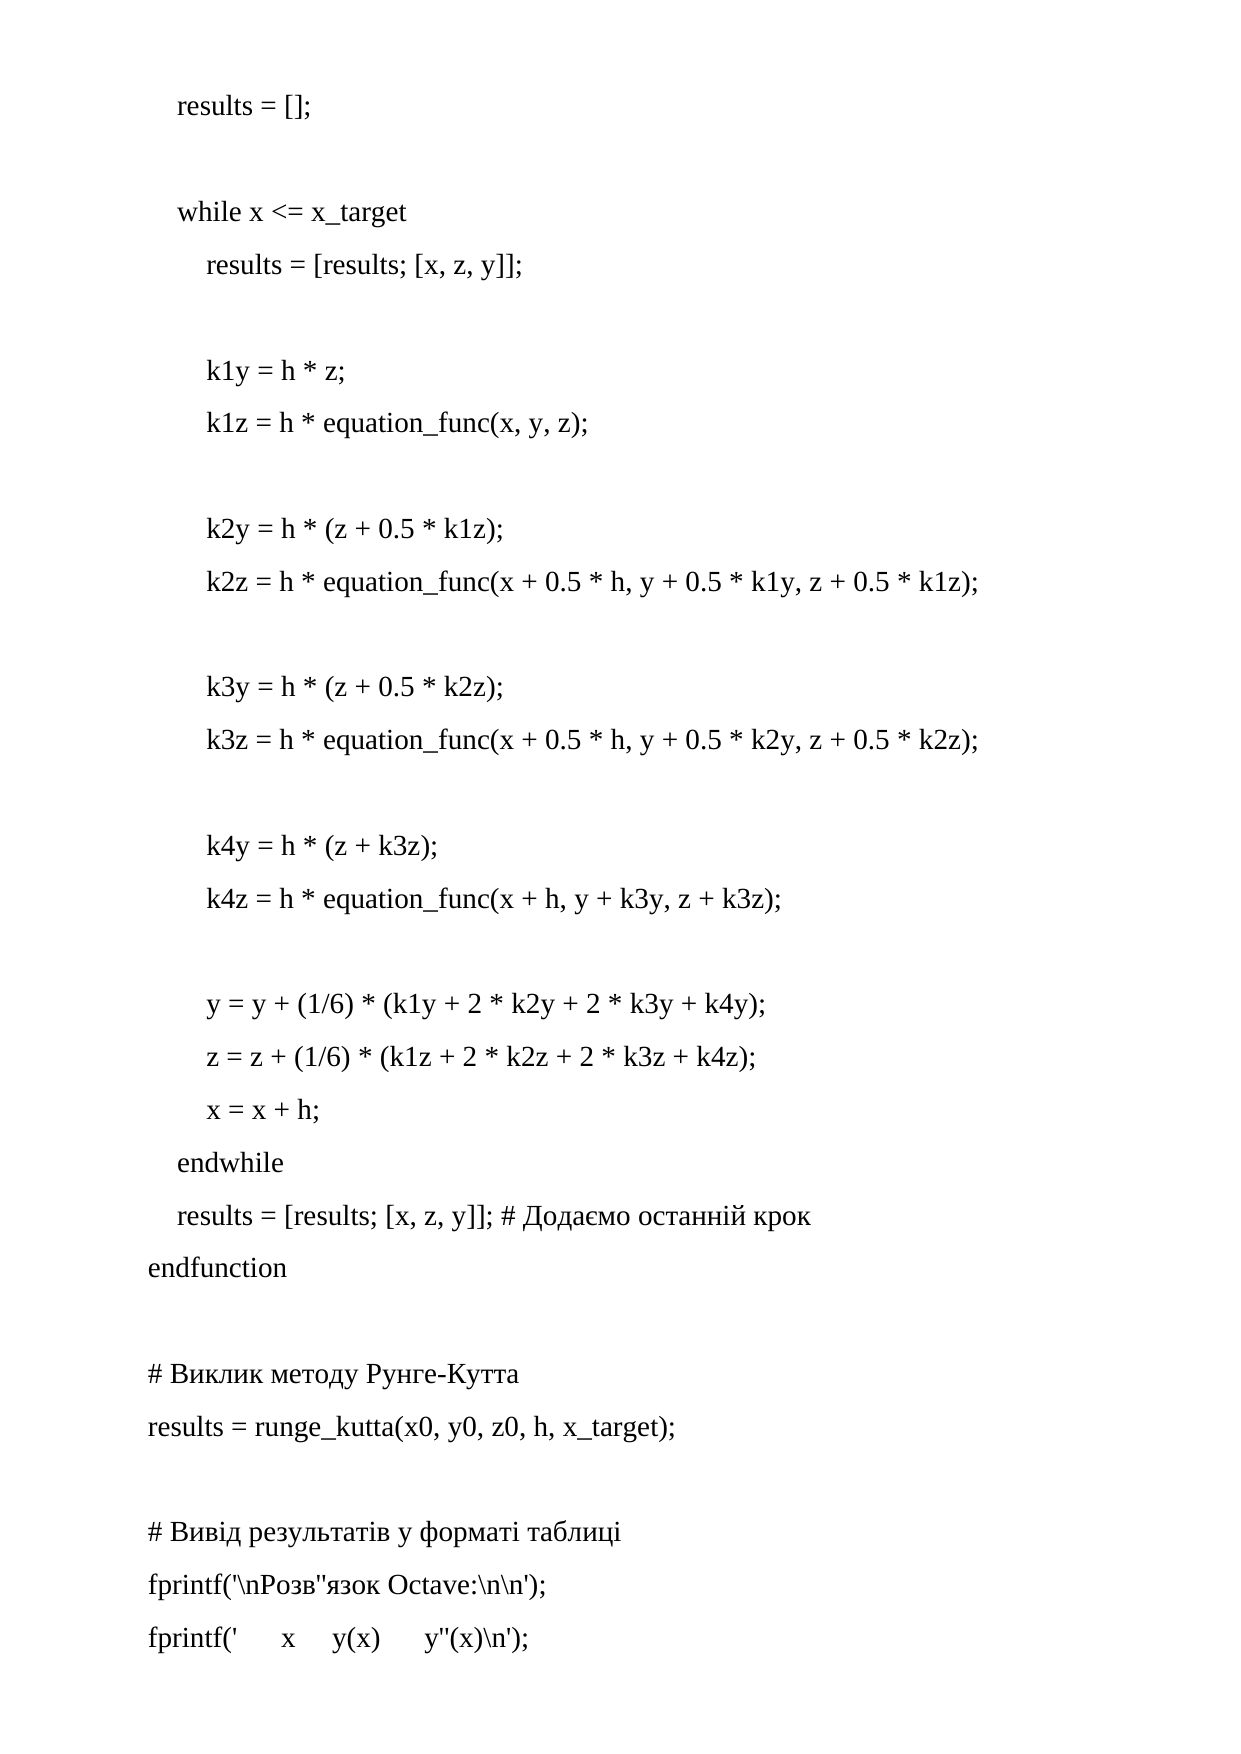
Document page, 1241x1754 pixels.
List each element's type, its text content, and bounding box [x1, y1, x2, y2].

text while x <= x_target [148, 194, 1152, 228]
text y = y + (1/6) * (k1y + 2 * k2y + 2 * k3y + k4y); [148, 986, 1152, 1020]
text k1z = h * equation_func(x, y, z); [148, 405, 1152, 439]
text results = [results; [x, z, y]]; [148, 247, 1152, 281]
text results = []; [148, 88, 1152, 122]
text k2z = h * equation_func(x + 0.5 * h, y + 0.5 * k1y, z + 0.5 * k1z); [148, 564, 1152, 597]
text k4z = h * equation_func(x + h, y + k3y, z + k3z); [148, 881, 1152, 914]
text k1y = h * z; [148, 353, 1152, 386]
text fprintf('\nРозв''язок Octave:\n\n'); [148, 1567, 1152, 1601]
text x = x + h; [148, 1092, 1152, 1126]
text # Виклик методу Рунге-Кутта [148, 1356, 1152, 1389]
text k2y = h * (z + 0.5 * k1z); [148, 511, 1152, 544]
text results = runge_kutta(x0, y0, z0, h, x_target); [148, 1409, 1152, 1442]
text k4y = h * (z + k3z); [148, 828, 1152, 861]
text results = [results; [x, z, y]]; # Додаємо останній крок [148, 1198, 1152, 1231]
text endwhile [148, 1145, 1152, 1178]
text k3y = h * (z + 0.5 * k2z); [148, 669, 1152, 703]
text fprintf(' x y(x) y''(x)\n'); [148, 1620, 1152, 1654]
text z = z + (1/6) * (k1z + 2 * k2z + 2 * k3z + k4z); [148, 1039, 1152, 1073]
text k3z = h * equation_func(x + 0.5 * h, y + 0.5 * k2y, z + 0.5 * k2z); [148, 722, 1152, 756]
text # Вивід результатів у форматі таблиці [148, 1514, 1152, 1548]
text endfunction [148, 1250, 1152, 1284]
